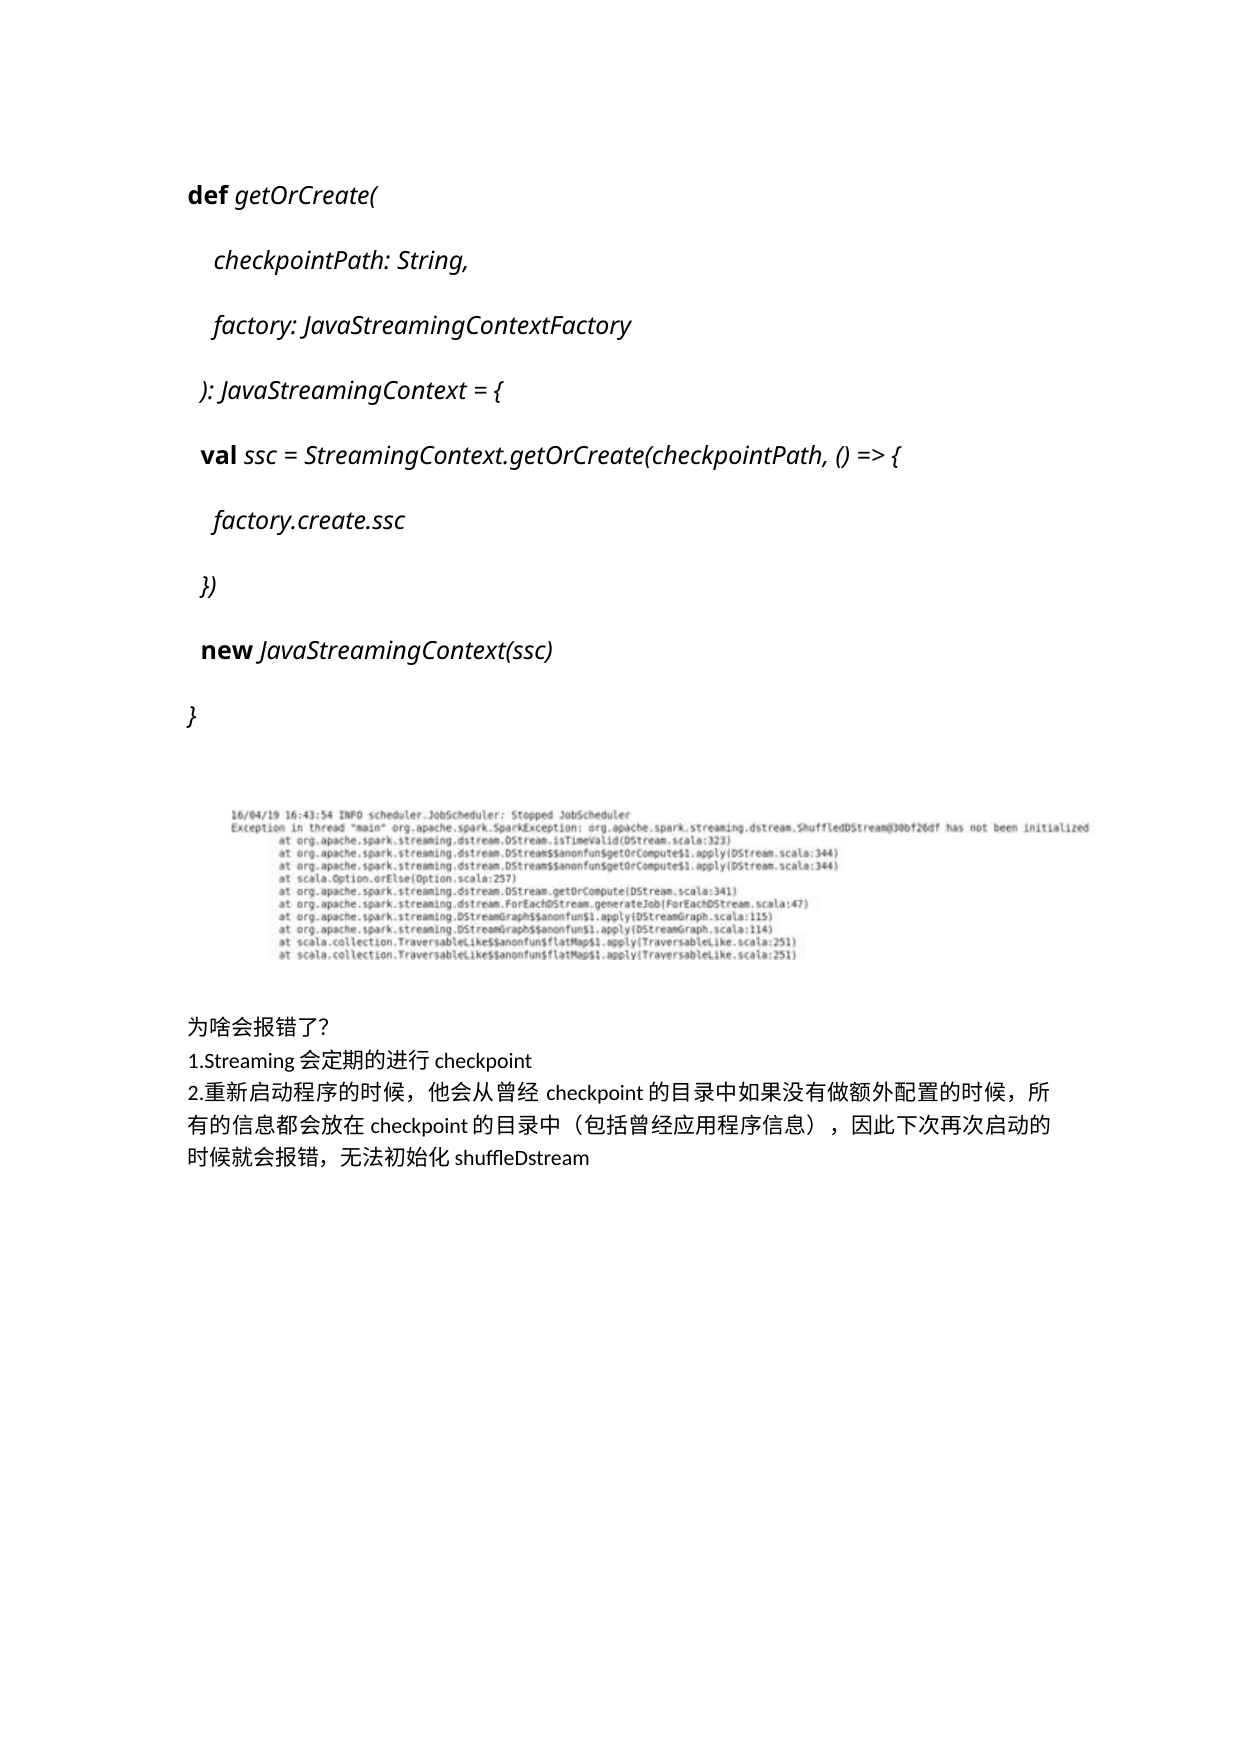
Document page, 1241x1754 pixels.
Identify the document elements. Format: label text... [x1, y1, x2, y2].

list 重新启动程序的时候，他会从曾经checkpoint的目录中如果没有做额外配置的时候，所有的信息都会放在checkpoint的目录中（包括曾经应用程序信息），因此下次再次启动的时候就会报错，无法初始化shuffleDstream [187, 1075, 1053, 1172]
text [187, 162, 1053, 747]
list Streaming会定期的进行checkpoint [187, 1042, 1053, 1075]
picture [231, 809, 1096, 960]
list 为啥会报错了？ [187, 1010, 1053, 1042]
